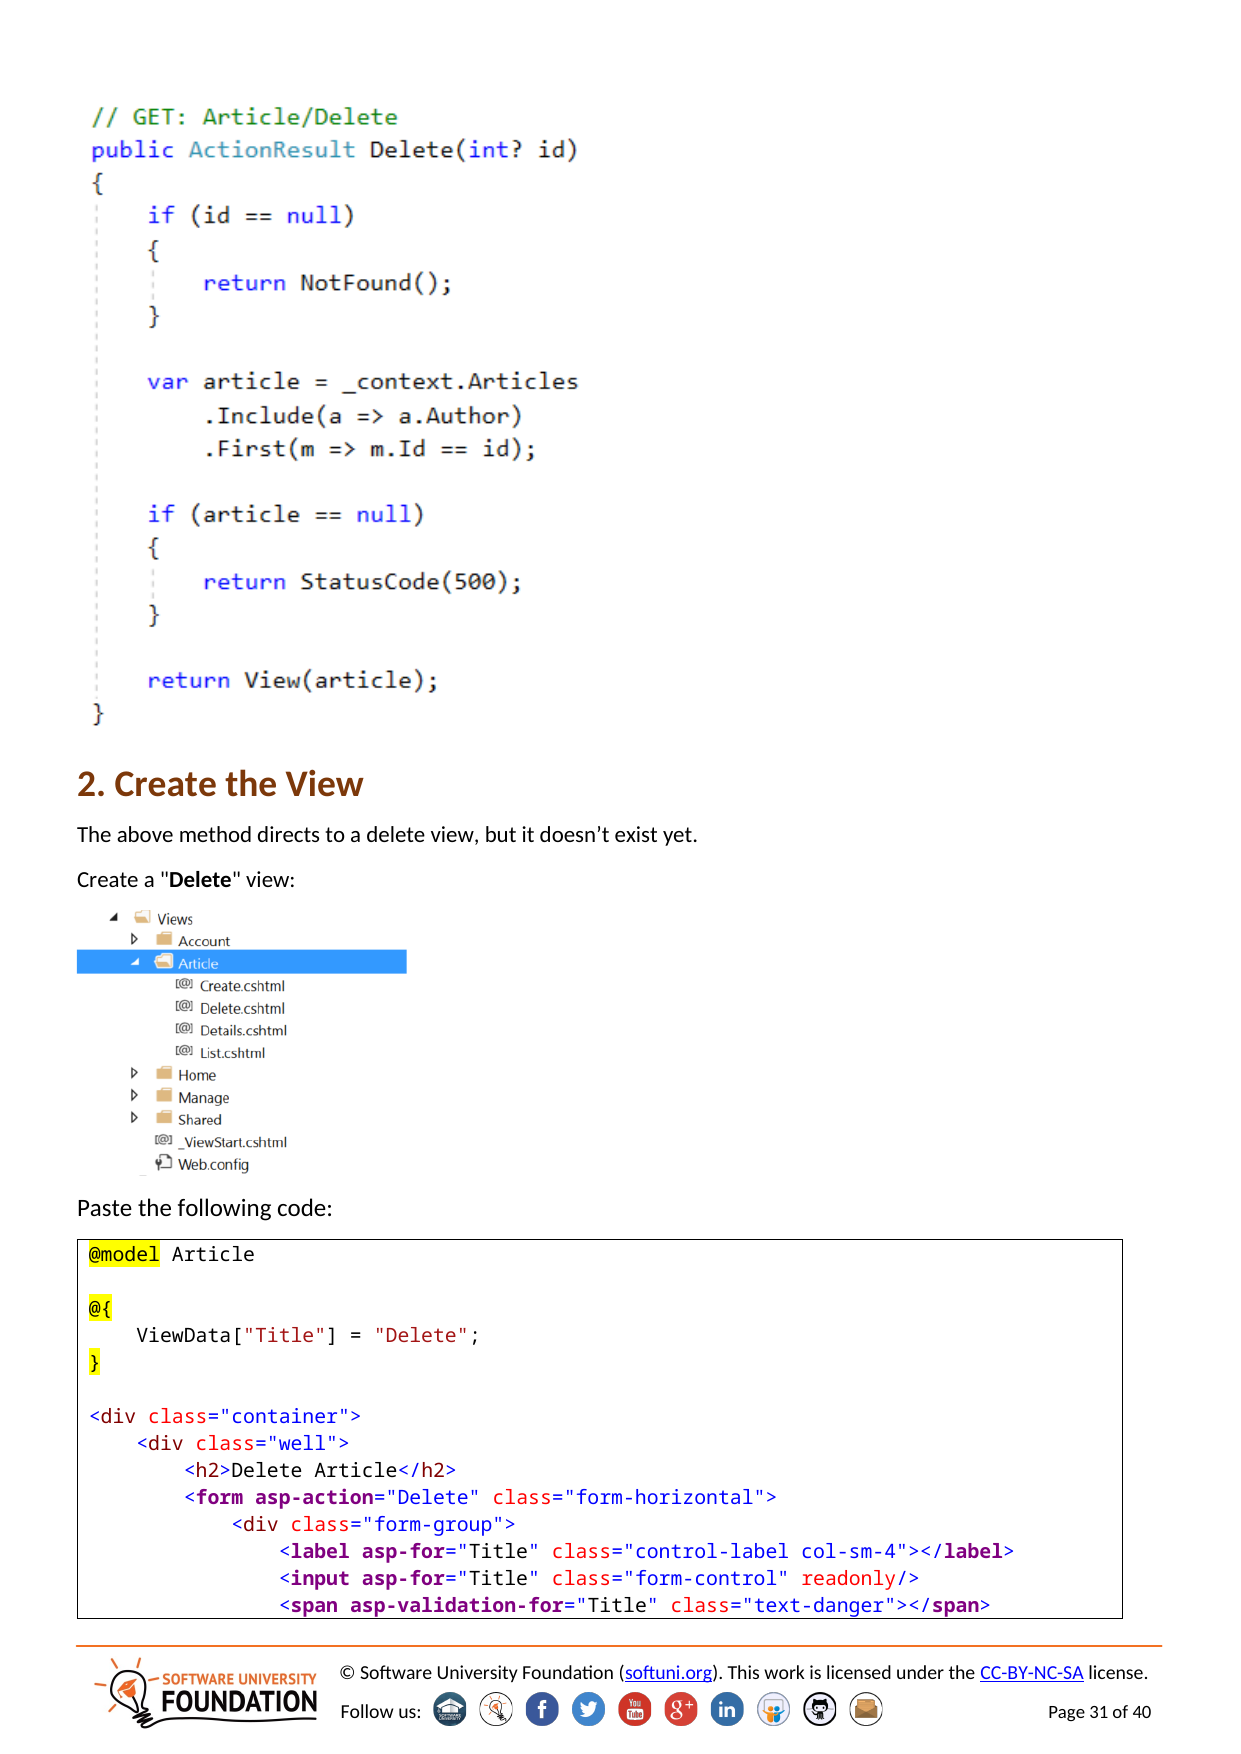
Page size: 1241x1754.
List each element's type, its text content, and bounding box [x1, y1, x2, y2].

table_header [78, 1240, 1122, 1618]
picture [76, 95, 771, 735]
picture [803, 1692, 837, 1726]
picture [572, 1692, 605, 1726]
picture [664, 1692, 698, 1726]
picture [618, 1692, 652, 1726]
picture [525, 1692, 559, 1726]
picture [93, 1656, 317, 1729]
picture [710, 1692, 744, 1726]
picture [849, 1692, 883, 1726]
text The above method directs to a delete view, but it doesn’t exist yet. [77, 821, 1163, 848]
text Paste the following code: [77, 1192, 1163, 1222]
picture [433, 1692, 467, 1726]
picture [76, 910, 407, 1176]
picture [757, 1692, 790, 1726]
text Create a "Delete" view: [77, 865, 1163, 893]
subtitle Create the View [77, 759, 1163, 805]
picture [479, 1692, 513, 1726]
